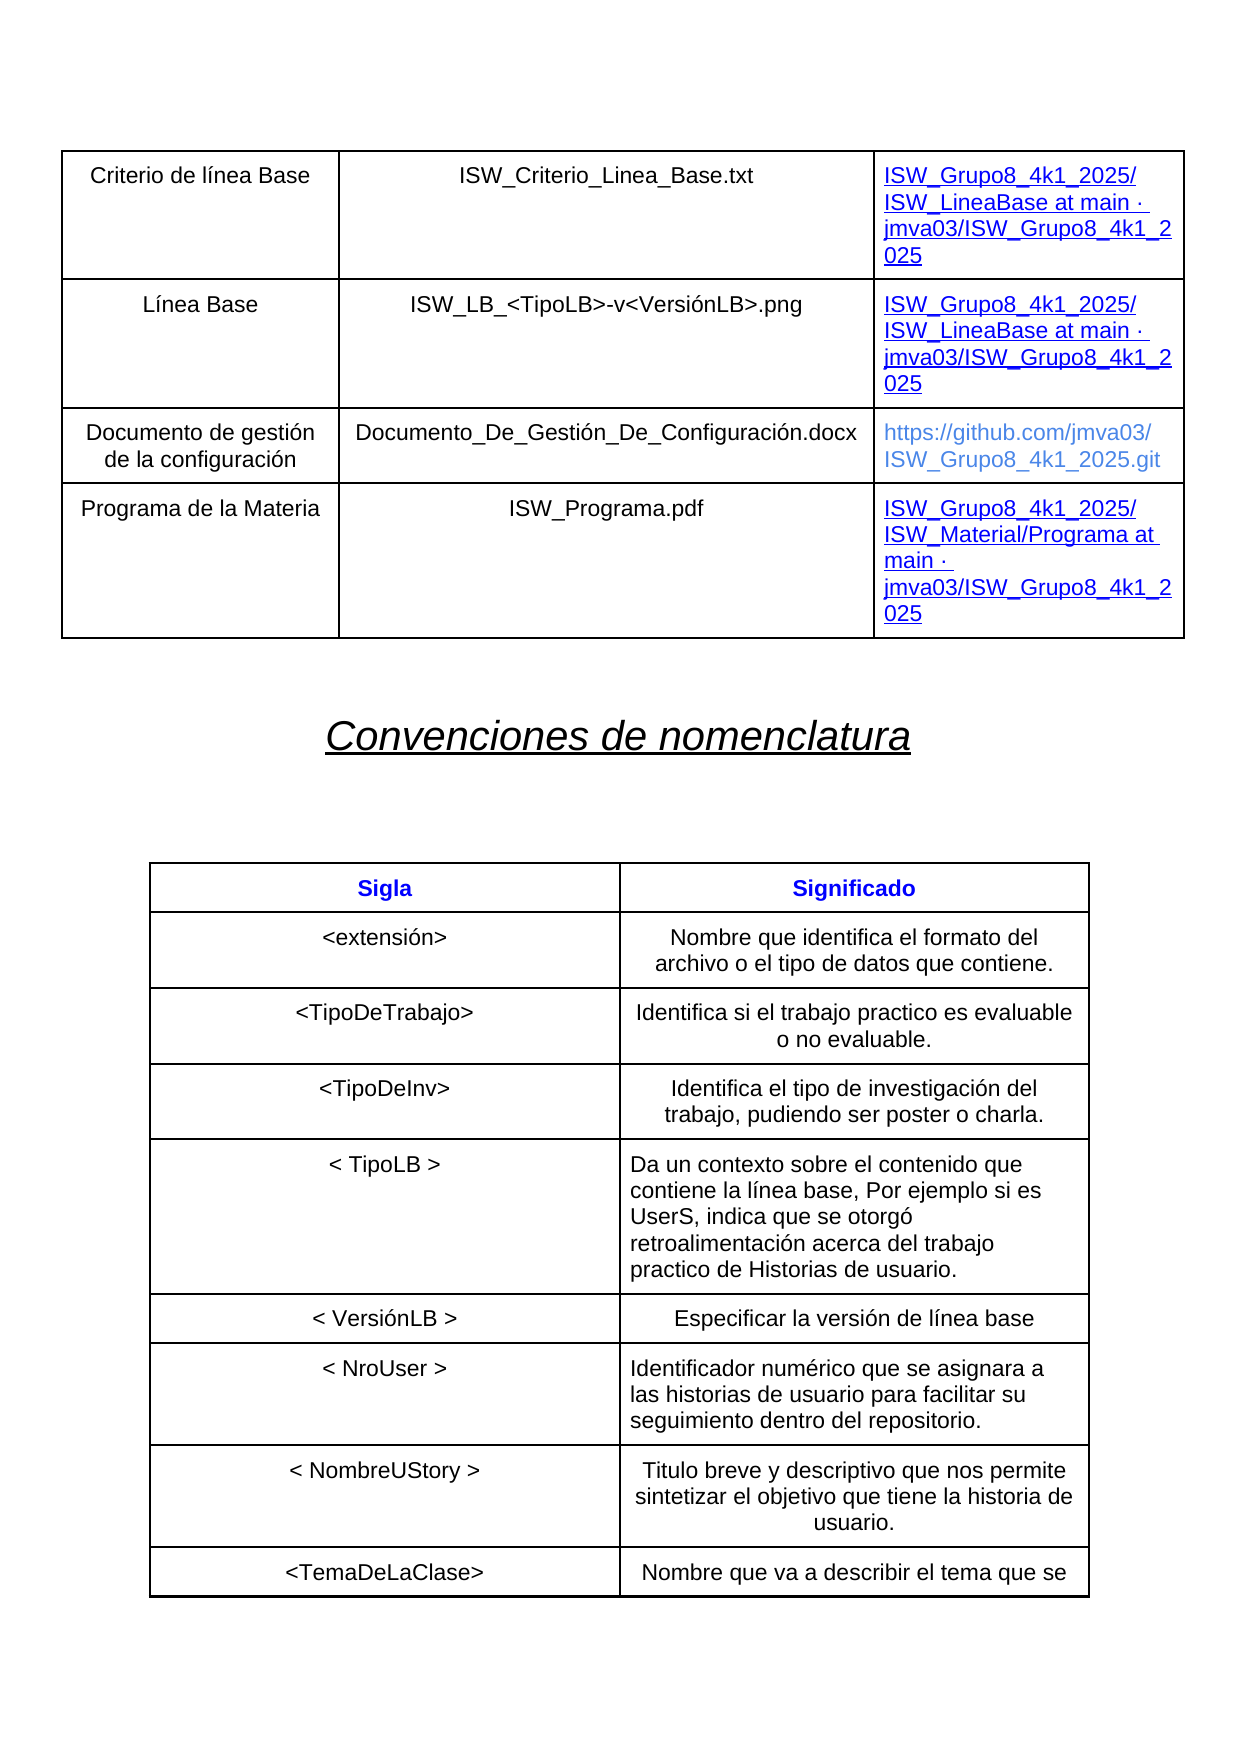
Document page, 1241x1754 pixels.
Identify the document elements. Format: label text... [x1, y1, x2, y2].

table_cell ISW_LB_<TipoLB>-v<VersiónLB>.png [340, 280, 873, 407]
table_header Significado [621, 864, 1088, 911]
table_cell Da un contexto sobre el contenido que contiene la línea base, Por ejemplo si es UserS, indica que se otorgó retroalimentación acerca del trabajo practico de Historias de usuario. [621, 1140, 1088, 1293]
table_cell < TipoLB > [151, 1140, 619, 1293]
table_cell Identifica si el trabajo practico es evaluable o no evaluable. [621, 989, 1088, 1062]
table_cell https://github.com/jmva03/ISW_Grupo8_4k1_2025.git [875, 409, 1183, 482]
table_cell Identifica el tipo de investigación del trabajo, pudiendo ser poster o charla. [621, 1065, 1088, 1138]
table_cell Nombre que va a describir el tema que se llevara acabo en clases, como el de requerimientos agiles [621, 1548, 1088, 1595]
table_cell Titulo breve y descriptivo que nos permite sintetizar el objetivo que tiene la historia de usuario. [621, 1446, 1088, 1546]
table_cell ISW_Grupo8_4k1_2025/ISW_LineaBase at main · jmva03/ISW_Grupo8_4k1_2025 [875, 152, 1183, 278]
table_cell ISW_Grupo8_4k1_2025/ISW_LineaBase at main · jmva03/ISW_Grupo8_4k1_2025 [875, 280, 1183, 407]
table_cell <TipoDeInv> [151, 1065, 619, 1138]
table_cell Nombre que identifica el formato del archivo o el tipo de datos que contiene. [621, 913, 1088, 987]
table_cell Criterio de línea Base [63, 152, 338, 278]
table_cell ISW_Programa.pdf [340, 484, 873, 637]
table_cell < NroUser > [151, 1344, 619, 1444]
table_cell <TipoDeTrabajo> [151, 989, 619, 1062]
table_cell Documento_De_Gestión_De_Configuración.docx [340, 409, 873, 482]
table_cell Identificador numérico que se asignara a las historias de usuario para facilitar su seguimiento dentro del repositorio. [621, 1344, 1088, 1444]
table_cell <TemaDeLaClase> [151, 1548, 619, 1595]
table_cell ISW_Grupo8_4k1_2025/ISW_Material/Programa at main · jmva03/ISW_Grupo8_4k1_2025 [875, 484, 1183, 637]
table_cell Documento de gestión de la configuración [63, 409, 338, 482]
table_cell < VersiónLB > [151, 1295, 619, 1342]
table_cell Especificar la versión de línea base [621, 1295, 1088, 1342]
table_cell <extensión> [151, 913, 619, 987]
table_cell Programa de la Materia [63, 484, 338, 637]
table_cell ISW_Criterio_Linea_Base.txt [340, 152, 873, 278]
table_header Sigla [151, 864, 619, 911]
table_cell Línea Base [63, 280, 338, 407]
subtitle Convenciones de nomenclatura [150, 711, 1090, 759]
table_cell < NombreUStory > [151, 1446, 619, 1546]
